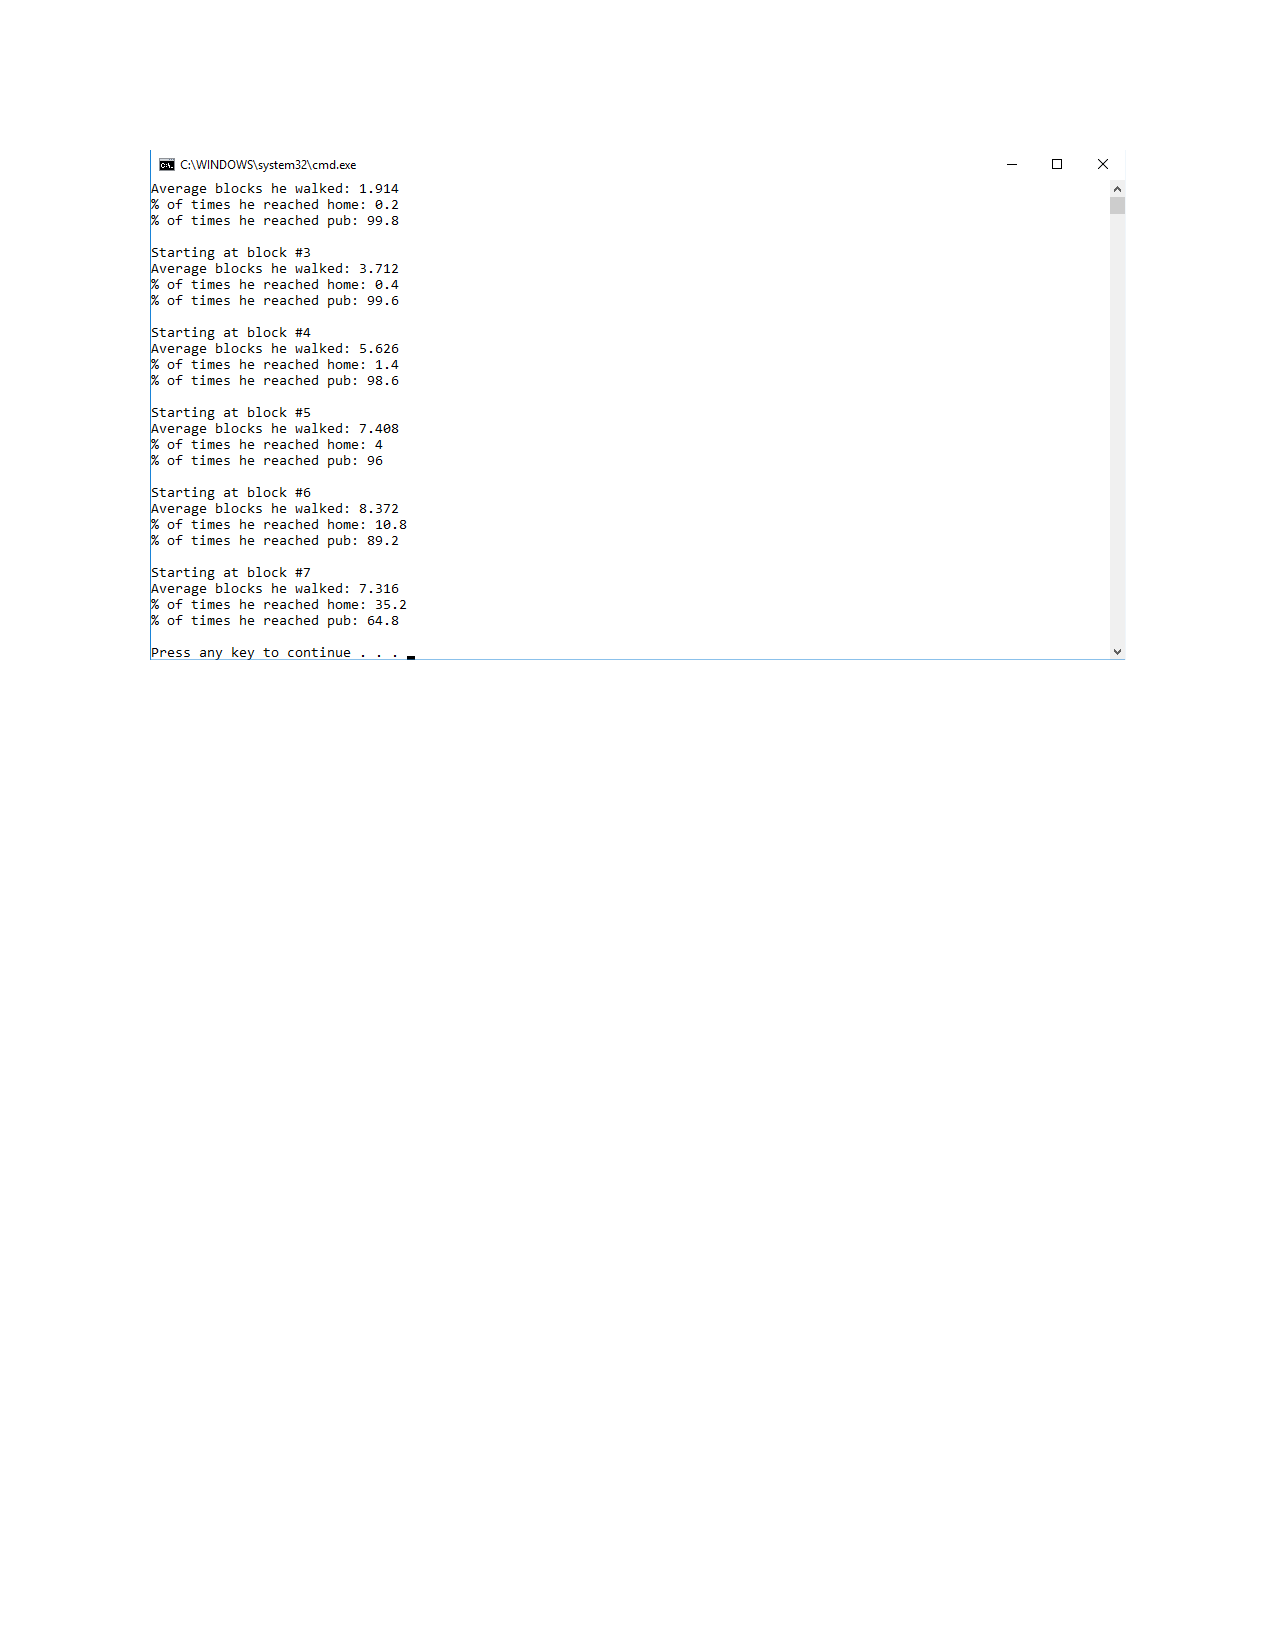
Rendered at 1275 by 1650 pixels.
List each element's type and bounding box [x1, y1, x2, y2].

picture [150, 150, 1125, 660]
